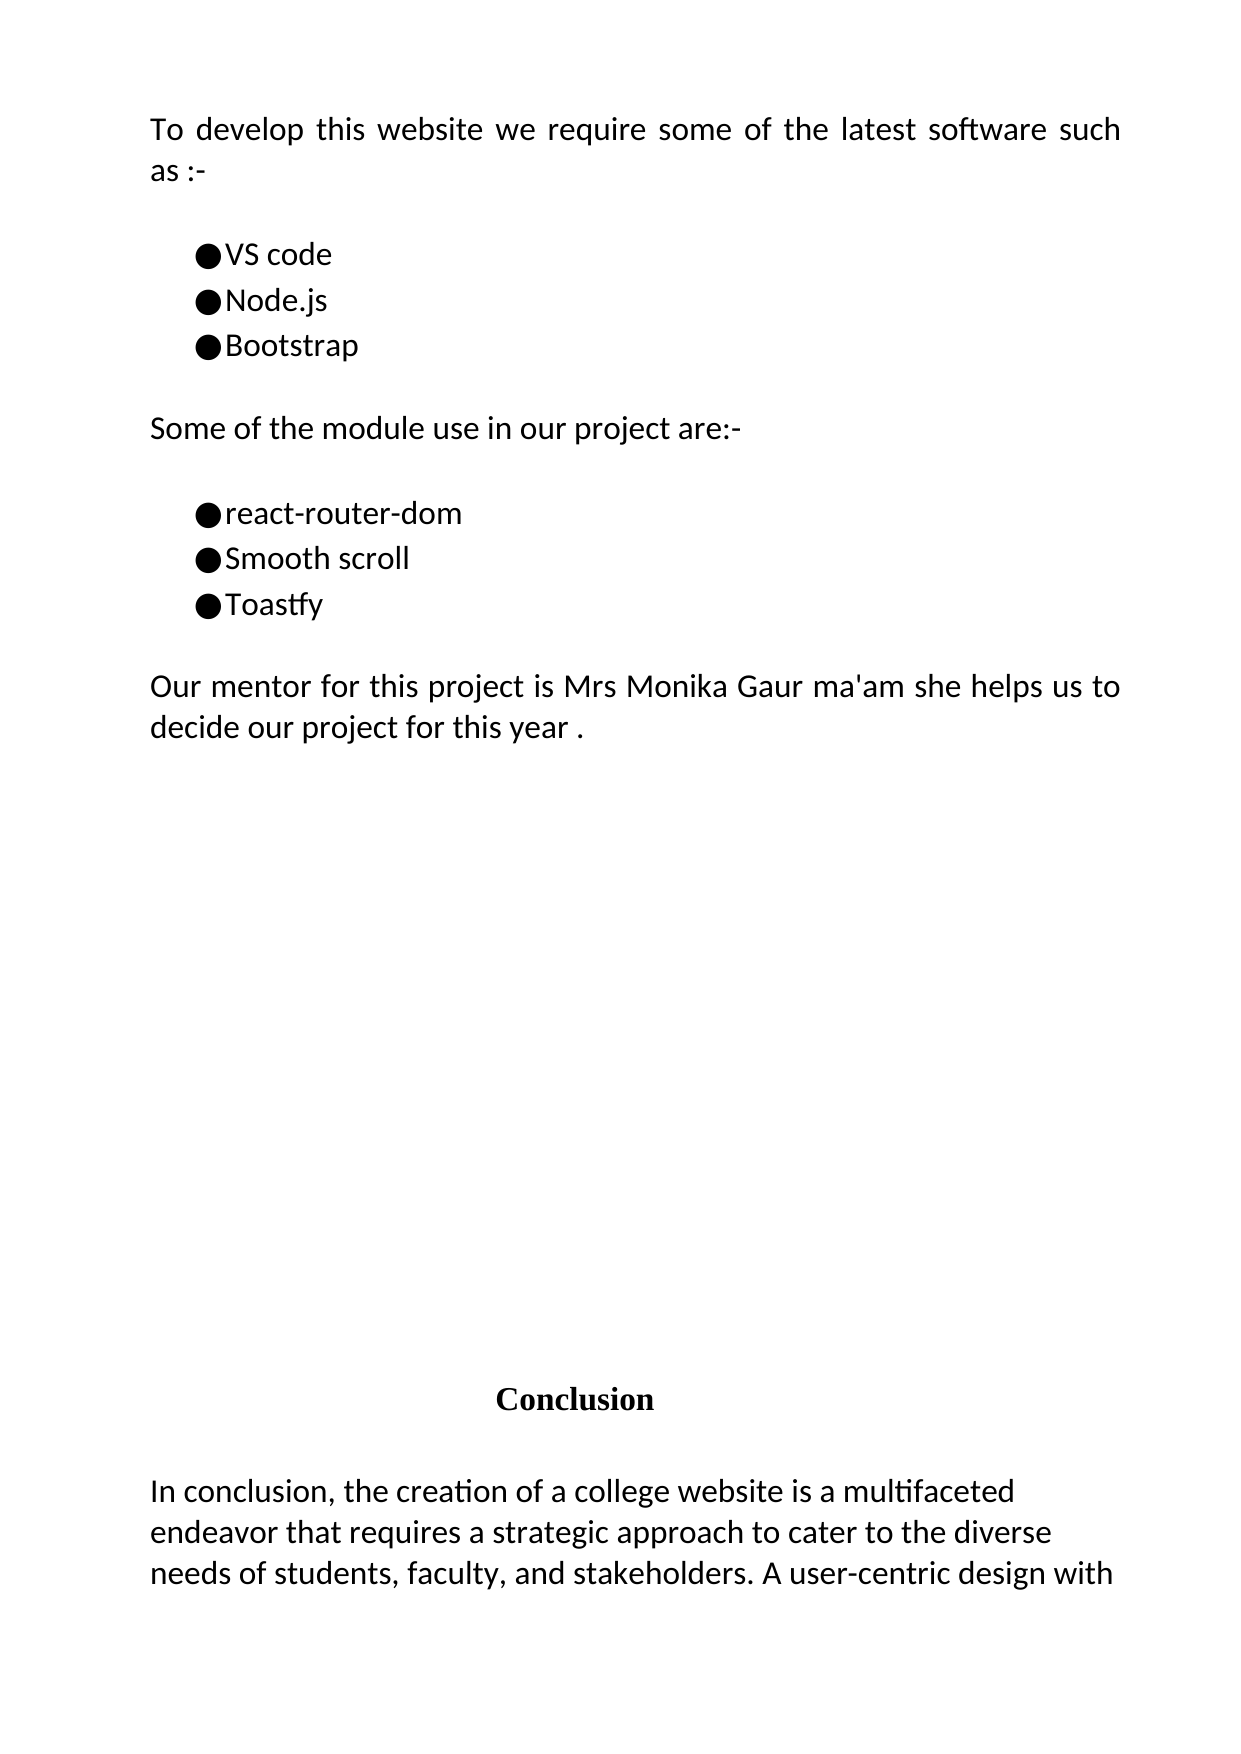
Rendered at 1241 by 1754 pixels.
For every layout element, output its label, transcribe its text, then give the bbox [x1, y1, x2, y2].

list react-router-dom [194, 488, 1122, 534]
list Toastfy [194, 579, 1122, 625]
text Conclusion [150, 1379, 1122, 1418]
text To develop this website we require some of the latest software such as :- [150, 108, 1122, 189]
text Our mentor for this project is Mrs Monika Gaur ma'am she helps us to decide our project for this year . [150, 666, 1122, 747]
list Bootstrap [194, 321, 1122, 366]
text Some of the module use in our project are:- [150, 407, 1122, 448]
list Node.js [194, 276, 1122, 321]
list VS code [194, 230, 1122, 276]
list Smooth scroll [194, 534, 1122, 579]
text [150, 1470, 1122, 1592]
